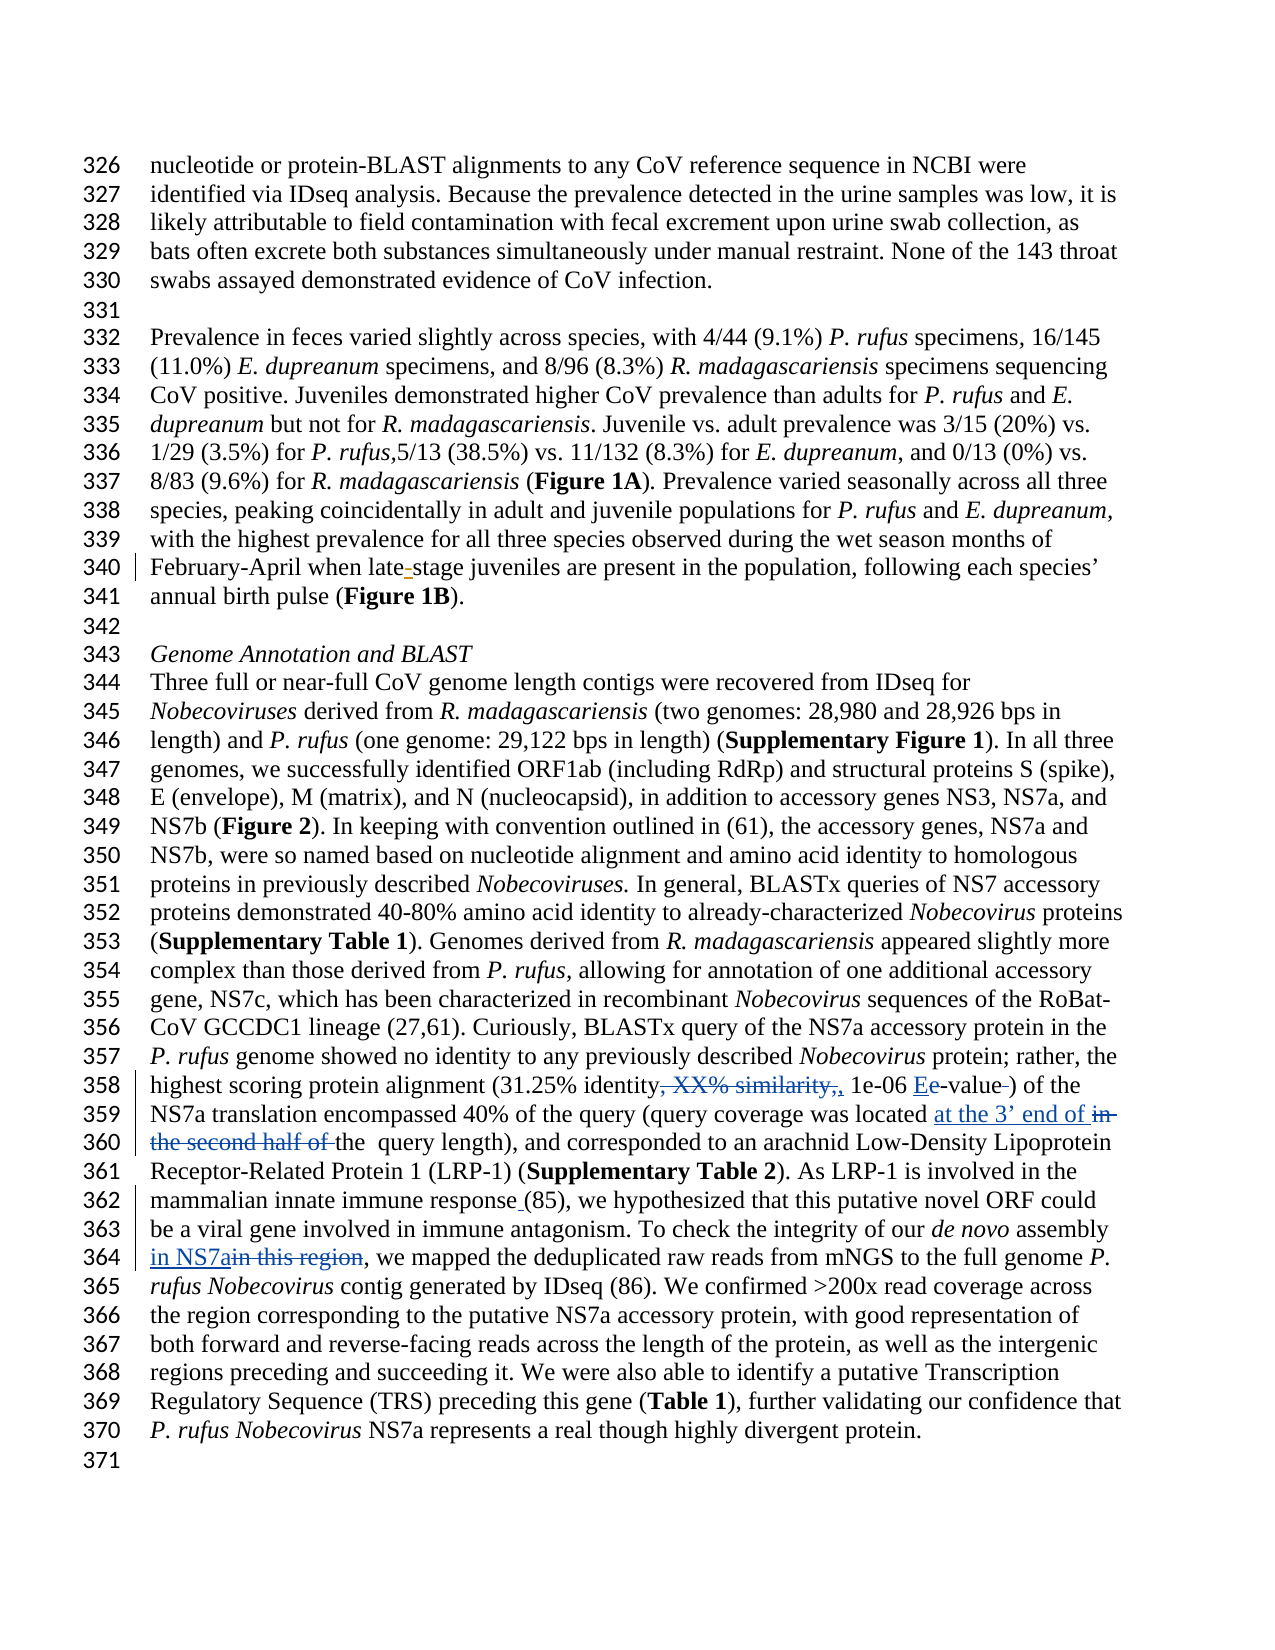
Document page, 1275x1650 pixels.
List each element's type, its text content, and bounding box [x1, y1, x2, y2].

text Genome Annotation and BLAST [150, 639, 1125, 667]
text Three full or near-full CoV genome length contigs were recovered from IDseq for Nobecoviruses derived from R. madagascariensis (two genomes: 28,980 and 28,926 bps in length) and P. rufus (one genome: 29,122 bps in length) (Supplementary Figure 1). In all three genomes, we successfully identified ORF1ab (including RdRp) and structural proteins S (spike), E (envelope), M (matrix), and N (nucleocapsid), in addition to accessory genes NS3, NS7a, and NS7b (Figure 2). In keeping with convention outlined in , the accessory genes, NS7a and NS7b, were so named based on nucleotide alignment and amino acid identity to homologous proteins in previously described Nobecoviruses. In general, BLASTx queries of NS7 accessory proteins demonstrated 40-80% amino acid identity to already-characterized Nobecovirus proteins (Supplementary Table 1). Genomes derived from R. madagascariensis appeared slightly more complex than those derived from P. rufus, allowing for annotation of one additional accessory gene, NS7c, which has been characterized in recombinant Nobecovirus sequences of the RoBat-CoV GCCDC1 lineage . Curiously, BLASTx query of the NS7a accessory protein in the P. rufus genome showed no identity to any previously described Nobecovirus protein; rather, the highest scoring protein alignment (31.25% identity 1e-06 -value) of the NS7a translation encompassed 40% of the query (query coverage was located the query length), and corresponded to an arachnid Low-Density Lipoprotein Receptor-Related Protein 1 (LRP-1) (Supplementary Table 2). As LRP-1 is involved in the mammalian innate immune response, we hypothesized that this putative novel ORF could be a viral gene involved in immune antagonism. To check the integrity of our de novo assembly , we mapped the deduplicated raw reads from mNGS to the full genome P. rufus Nobecovirus contig generated by IDseq . We confirmed >200x read coverage across the region corresponding to the putative NS7a accessory protein, with good representation of both forward and reverse-facing reads across the length of the protein, as well as the intergenic regions preceding and succeeding it. We were also able to identify a putative Transcription Regulatory Sequence (TRS) preceding this gene (Table 1), further validating our confidence that P. rufus Nobecovirus NS7a represents a real though highly divergent protein. [150, 667, 1125, 1444]
text Prevalence in feces varied slightly across species, with 4/44 (9.1%) P. rufus specimens, 16/145 (11.0%) E. dupreanum specimens, and 8/96 (8.3%) R. madagascariensis specimens sequencing CoV positive. Juveniles demonstrated higher CoV prevalence than adults for P. rufus and E. dupreanum but not for R. madagascariensis. Juvenile vs. adult prevalence was 3/15 (20%) vs. 1/29 (3.5%) for P. rufus,5/13 (38.5%) vs. 11/132 (8.3%) for E. dupreanum, and 0/13 (0%) vs. 8/83 (9.6%) for R. madagascariensis (Figure 1A). Prevalence varied seasonally across all three species, peaking coincidentally in adult and juvenile populations for P. rufus and E. dupreanum, with the highest prevalence for all three species observed during the wet season months of February-April when latestage juveniles are present in the population, following each species’ annual birth pulse (Figure 1B). [150, 322, 1125, 610]
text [150, 150, 1125, 294]
